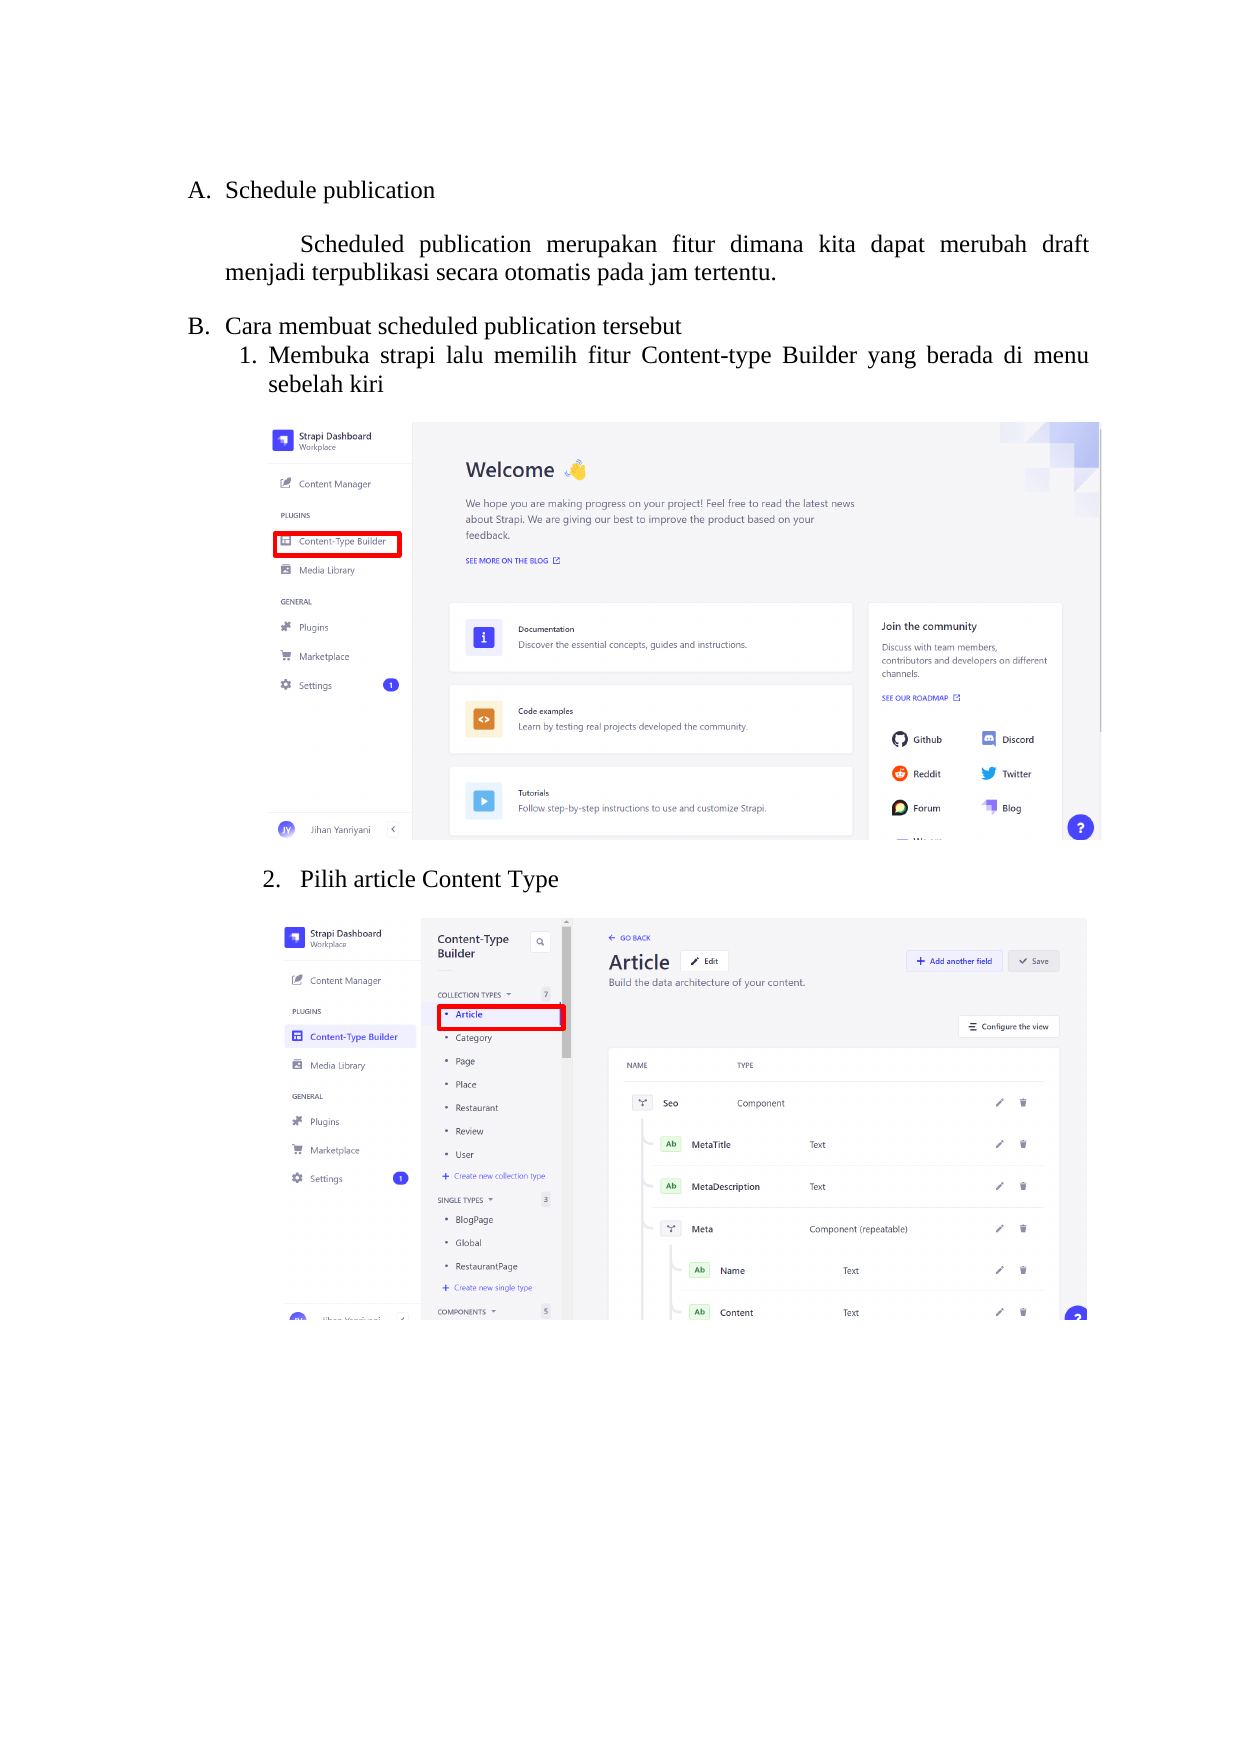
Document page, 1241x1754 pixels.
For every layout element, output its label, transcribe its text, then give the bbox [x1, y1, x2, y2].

list Cara membuat scheduled publication tersebut [187, 311, 1090, 340]
list Membuka strapi lalu memilih fitur Content-type Builder yang berada di menu sebelah kiri [238, 340, 1090, 397]
list Schedule publication [187, 175, 1090, 204]
picture [282, 918, 1087, 1320]
text Scheduled publication merupakan fitur dimana kita dapat merubah draft menjadi terpublikasi secara otomatis pada jam tertentu. [225, 229, 1090, 286]
picture [268, 422, 1102, 840]
list Pilih article Content Type [262, 864, 1090, 893]
